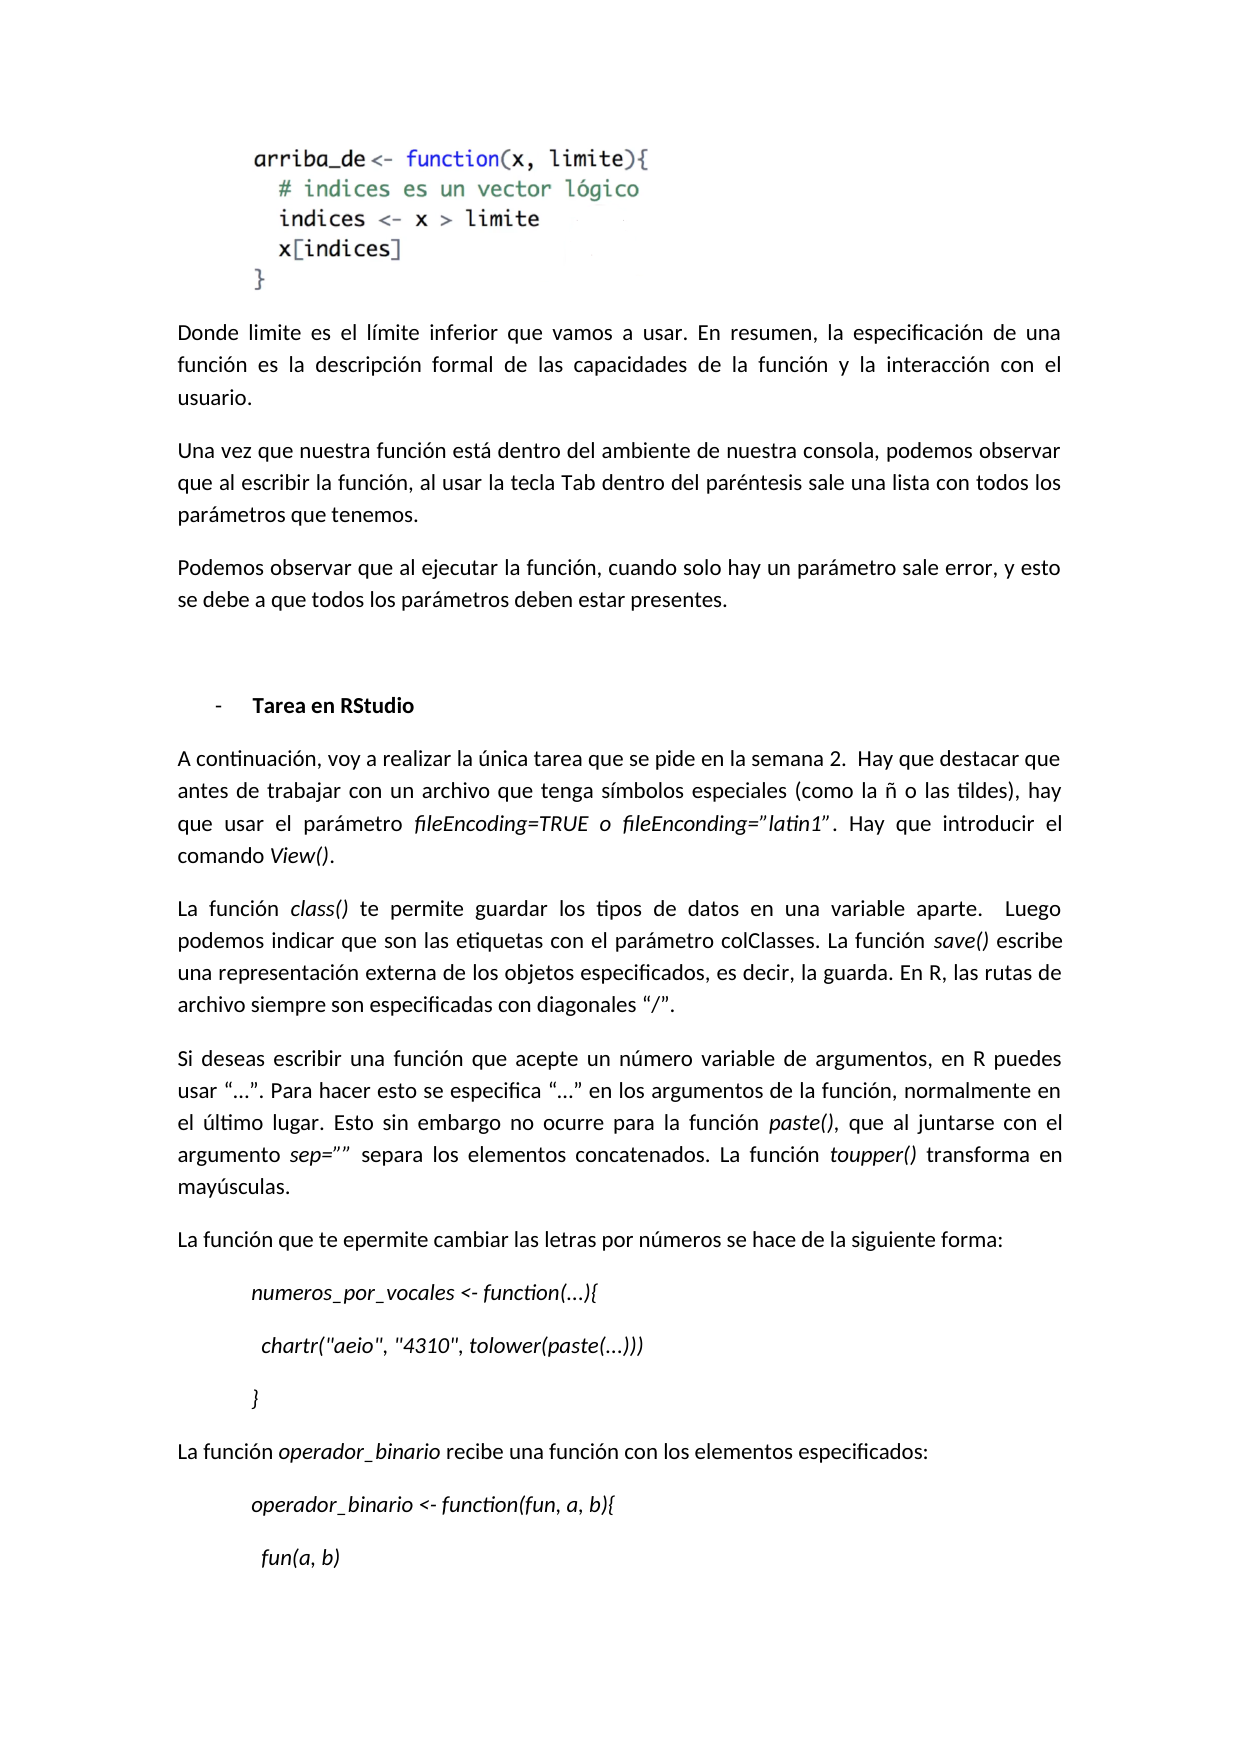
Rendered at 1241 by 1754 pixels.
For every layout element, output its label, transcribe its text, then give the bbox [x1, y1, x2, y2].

text numeros_por_vocales <- function(...){ [251, 1278, 1063, 1306]
text La función que te epermite cambiar las letras por números se hace de la siguiente forma: [177, 1225, 1063, 1253]
list Tarea en RStudio [215, 691, 1063, 719]
text operador_binario <- function(fun, a, b){ [251, 1491, 1063, 1518]
picture [251, 147, 650, 294]
text chartr("aeio", "4310", tolower(paste(...))) [251, 1331, 1063, 1359]
text } [251, 1384, 1063, 1412]
text La función operador_binario recibe una función con los elementos especificados: [177, 1437, 1063, 1466]
text Donde limite es el límite inferior que vamos a usar. En resumen, la especificación de una función es la descripción formal de las capacidades de la función y la interacción con el usuario. [177, 318, 1063, 411]
text fun(a, b) [251, 1543, 1063, 1572]
text Una vez que nuestra función está dentro del ambiente de nuestra consola, podemos observar que al escribir la función, al usar la tecla Tab dentro del paréntesis sale una lista con todos los parámetros que tenemos. [177, 436, 1063, 528]
text A continuación, voy a realizar la única tarea que se pide en la semana 2. Hay que destacar que antes de trabajar con un archivo que tenga símbolos especiales (como la ñ o las tildes), hay que usar el parámetro fileEncoding=TRUE o fileEnconding=”latin1”. Hay que introducir el comando View(). [177, 744, 1063, 869]
text La función class() te permite guardar los tipos de datos en una variable aparte. Luego podemos indicar que son las etiquetas con el parámetro colClasses. La función save() escribe una representación externa de los objetos especificados, es decir, la guarda. En R, las rutas de archivo siempre son especificadas con diagonales “/”. [177, 894, 1063, 1019]
text Si deseas escribir una función que acepte un número variable de argumentos, en R puedes usar “…”. Para hacer esto se especifica “…” en los argumentos de la función, normalmente en el último lugar. Esto sin embargo no ocurre para la función paste(), que al juntarse con el argumento sep=”” separa los elementos concatenados. La función toupper() transforma en mayúsculas. [177, 1044, 1063, 1200]
text Podemos observar que al ejecutar la función, cuando solo hay un parámetro sale error, y esto se debe a que todos los parámetros deben estar presentes. [177, 553, 1063, 613]
